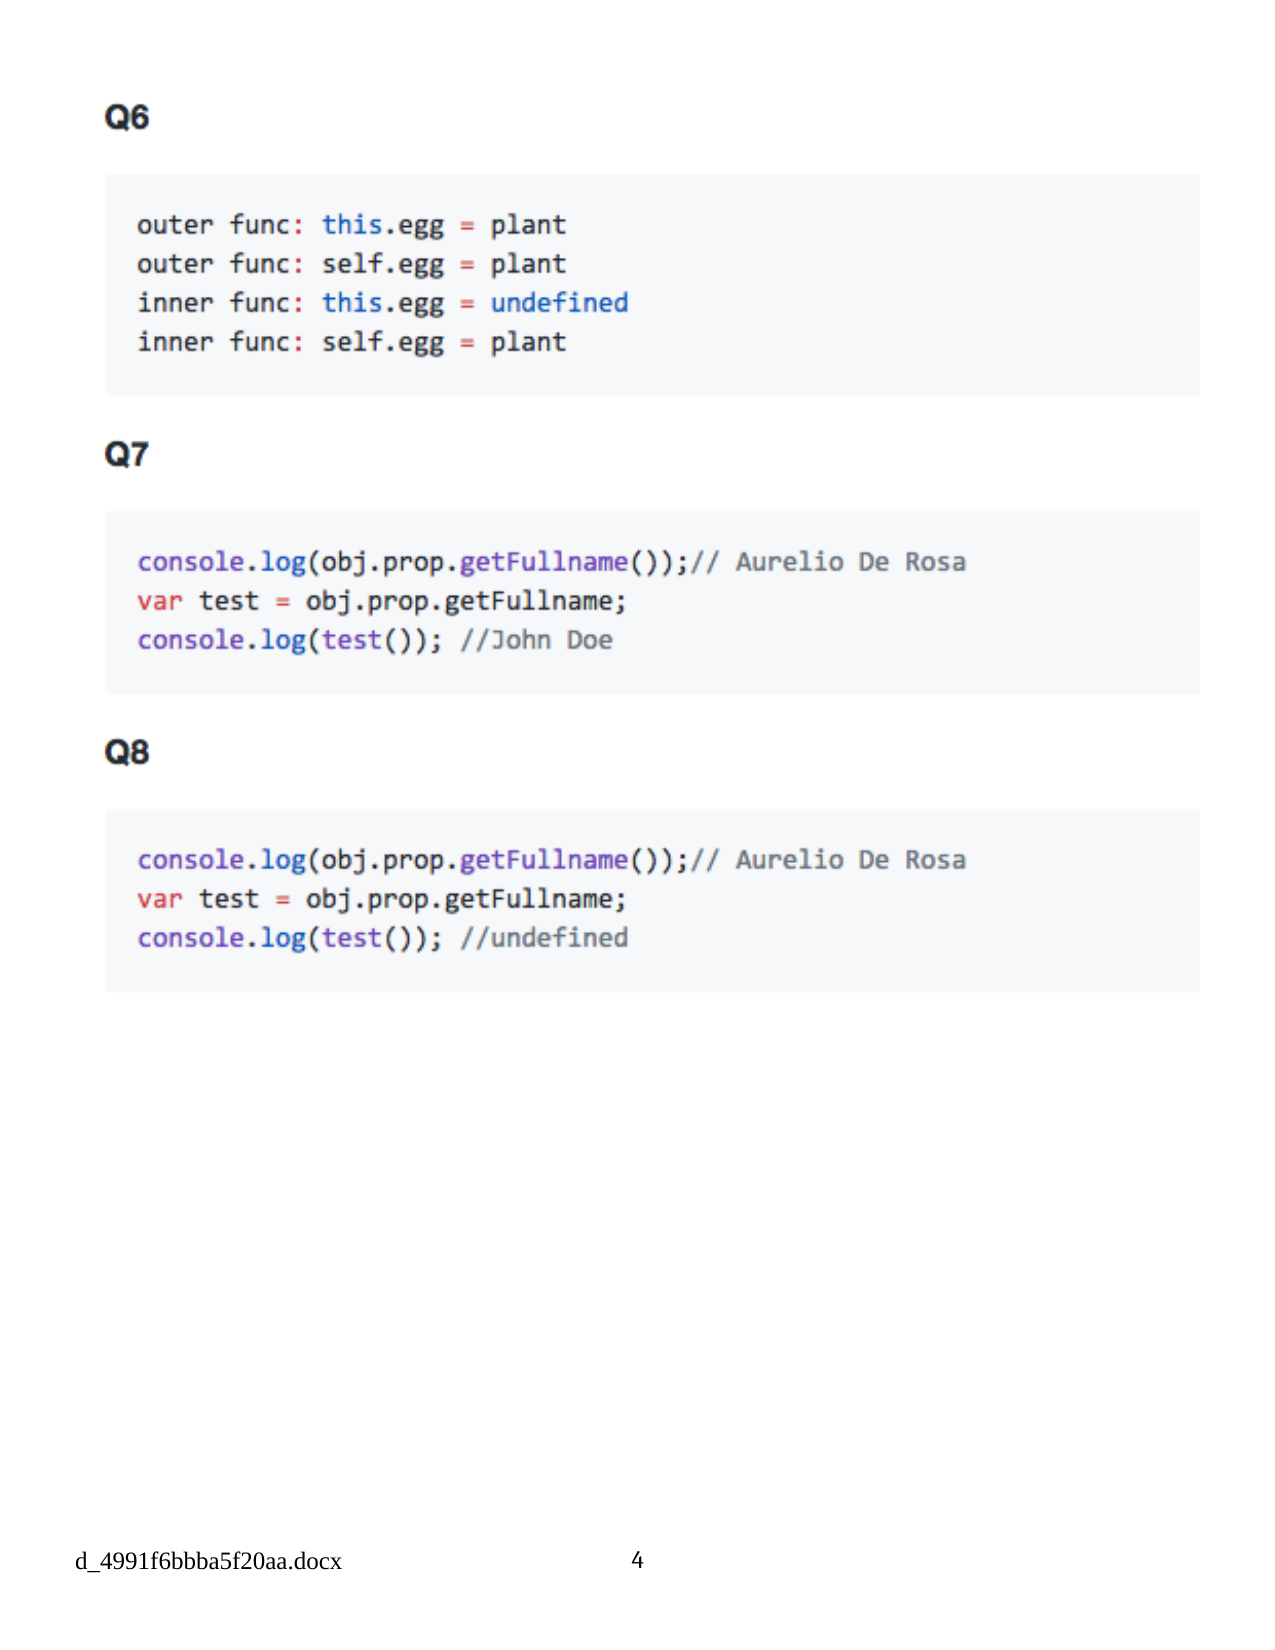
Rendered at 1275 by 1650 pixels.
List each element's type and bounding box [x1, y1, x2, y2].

picture [75, 75, 1200, 1009]
